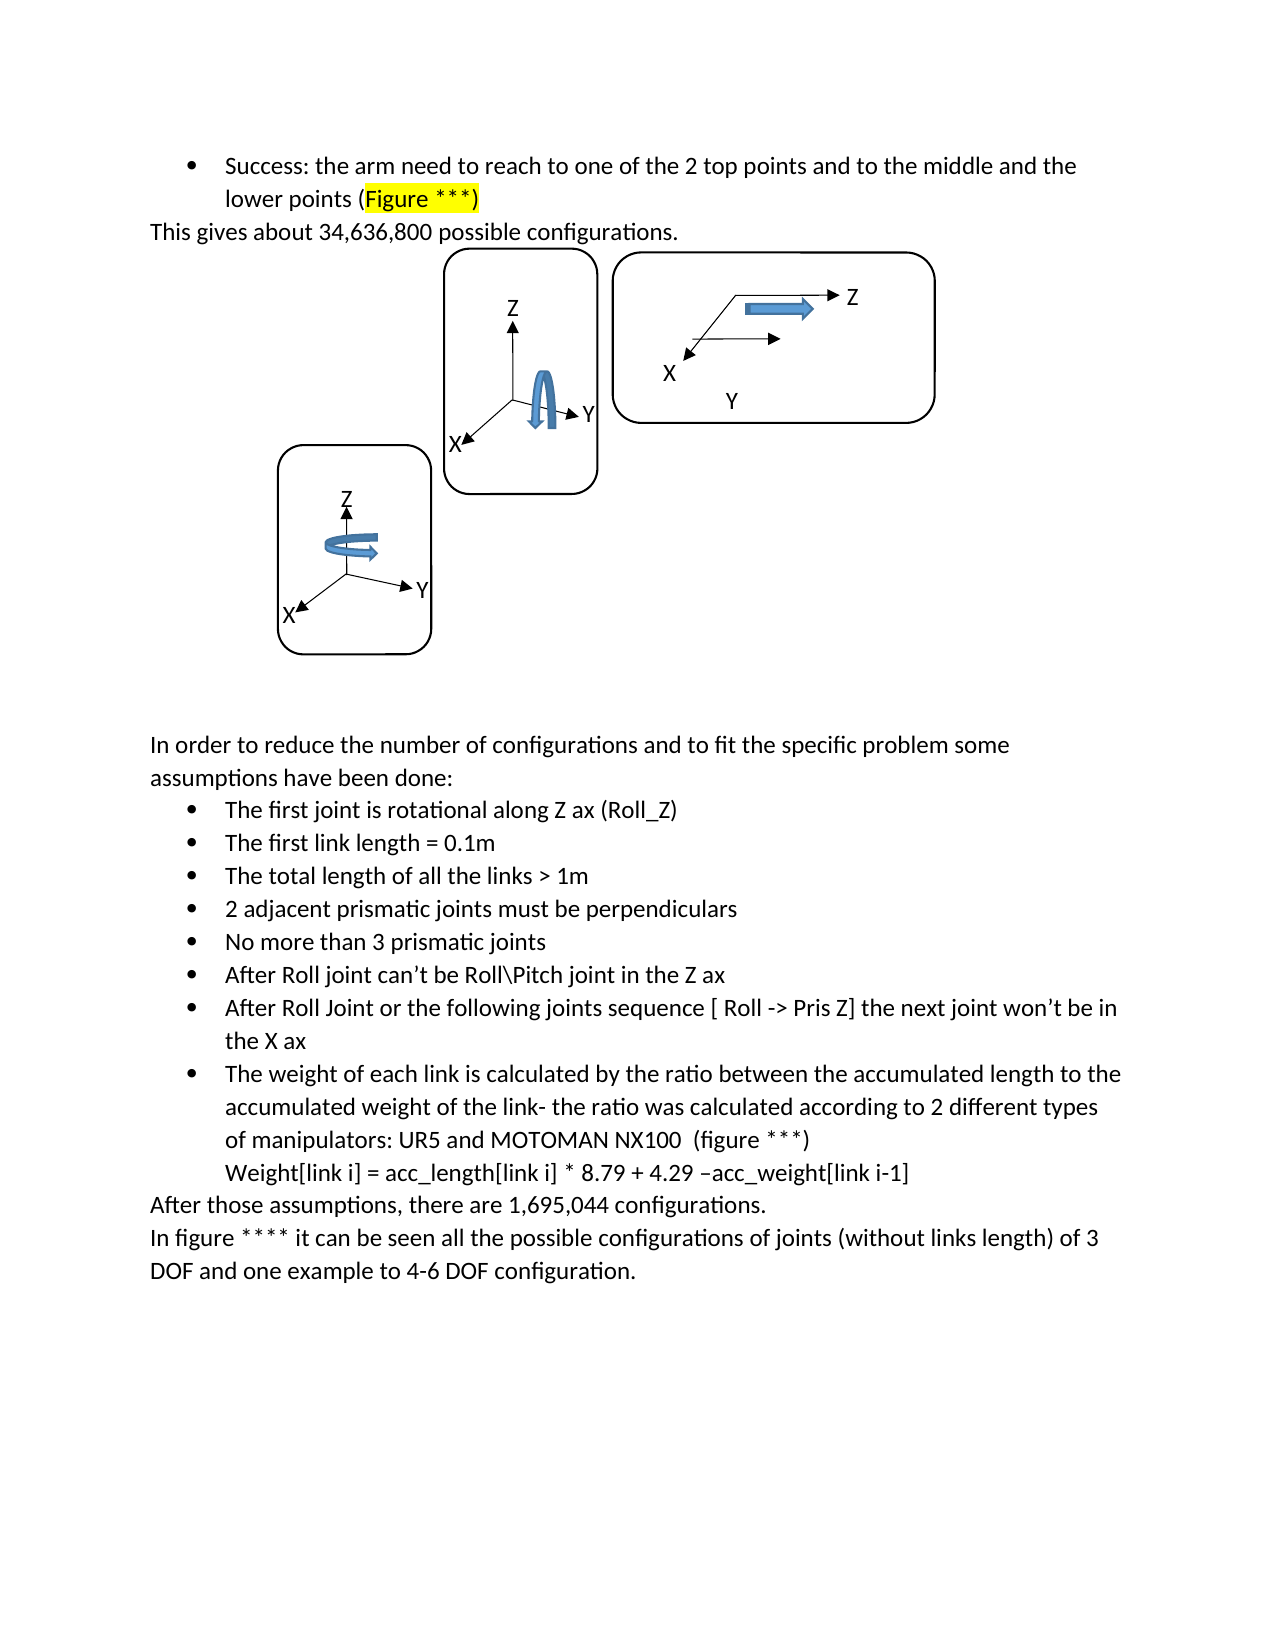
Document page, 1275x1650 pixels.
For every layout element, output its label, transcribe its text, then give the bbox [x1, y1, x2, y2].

text In order to reduce the number of configurations and to fit the specific problem some assumptions have been done: [150, 729, 1125, 792]
text In figure **** it can be seen all the possible configurations of joints (without links length) of 3 DOF and one example to 4-6 DOF configuration. [150, 1223, 1125, 1286]
list The total length of all the links > 1m [187, 861, 1125, 891]
list No more than 3 prismatic joints [187, 926, 1125, 957]
list Success: the arm need to reach to one of the 2 top points and to the middle and the lower points (Figure ***) [187, 150, 1125, 213]
text This gives about 34,636,800 possible configurations. [150, 216, 1125, 246]
list After Roll Joint or the following joints sequence [ Roll -> Pris Z] the next joint won’t be in the X ax [187, 992, 1125, 1056]
list The first link length = 0.1m [187, 828, 1125, 858]
list The first joint is rotational along Z ax (Roll_Z) [187, 795, 1125, 825]
text After those assumptions, there are 1,695,044 configurations. [150, 1190, 1125, 1220]
text Weight[link i] = acc_length[link i] * 8.79 + 4.29 –acc_weight[link i-1] [225, 1157, 1125, 1187]
list The weight of each link is calculated by the ratio between the accumulated length to the accumulated weight of the link- the ratio was calculated according to 2 different types of manipulators: UR5 and MOTOMAN NX100 (figure ***) [187, 1058, 1125, 1154]
list 2 adjacent prismatic joints must be perpendiculars [187, 893, 1125, 924]
list After Roll joint can’t be Roll\Pitch joint in the Z ax [187, 959, 1125, 990]
